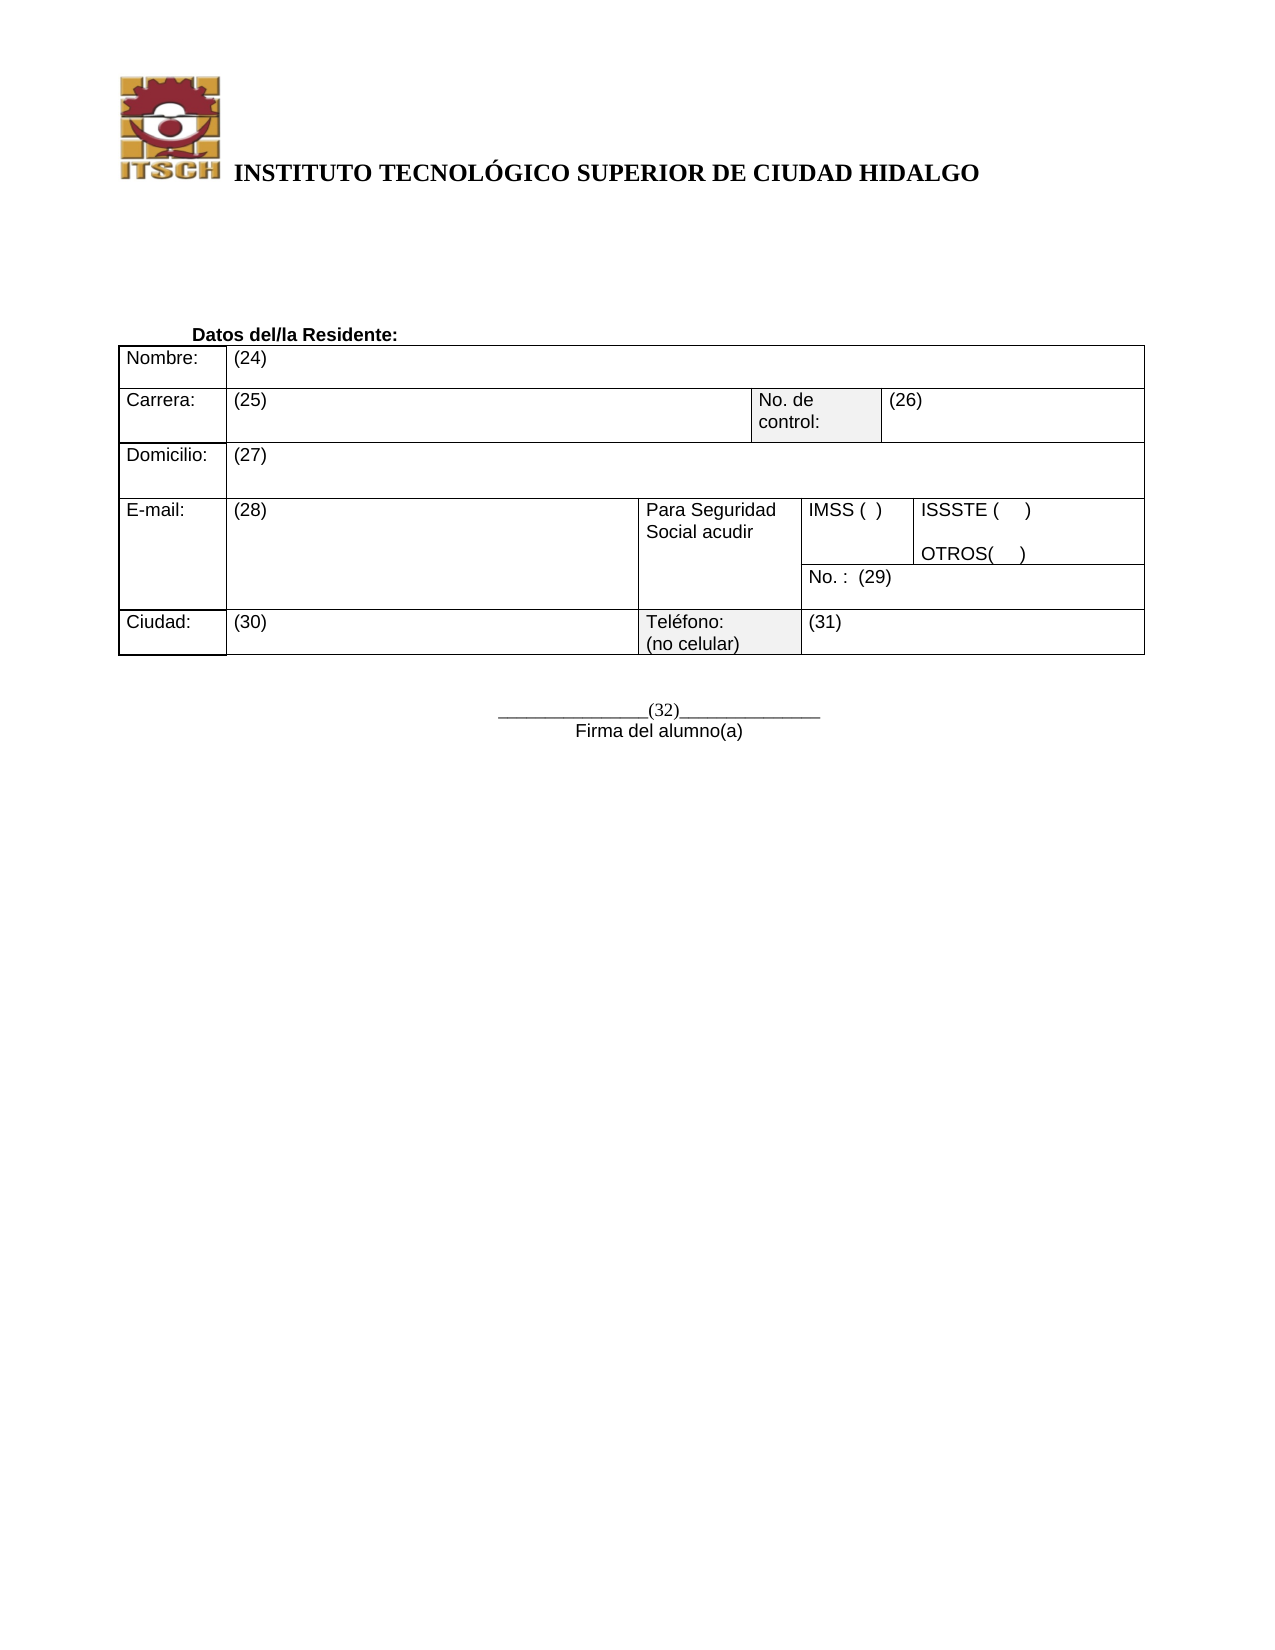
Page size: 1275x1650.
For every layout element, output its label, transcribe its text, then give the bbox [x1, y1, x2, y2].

table_cell (30) [227, 610, 638, 654]
table_cell Carrera: [120, 389, 226, 442]
table_cell (26) [882, 389, 1144, 442]
table_cell IMSS ( ) [802, 499, 913, 564]
table_cell ISSSTE ( ) OTROS( ) [914, 499, 1144, 564]
text Firma del alumno(a) [118, 720, 1200, 742]
table_cell Domicilio: [120, 444, 226, 498]
table_cell No. de control: [752, 389, 881, 442]
text Datos del/la Residente: [118, 324, 1200, 345]
table_cell (25) [227, 389, 751, 442]
table_cell (27) [227, 443, 1144, 498]
table_header Nombre: [120, 347, 226, 387]
table_cell (31) [802, 610, 1144, 654]
table_cell No. : (29) [802, 565, 1144, 609]
table_cell Ciudad: [120, 611, 226, 654]
table_cell (28) [227, 499, 638, 609]
text ________________(32)_______________ [118, 699, 1200, 720]
table_cell E-mail: [120, 499, 226, 609]
picture [118, 73, 222, 182]
table_header (24) [227, 346, 1144, 387]
table_cell Teléfono: (no celular) [639, 610, 801, 654]
table_cell Para Seguridad Social acudir [639, 499, 801, 609]
